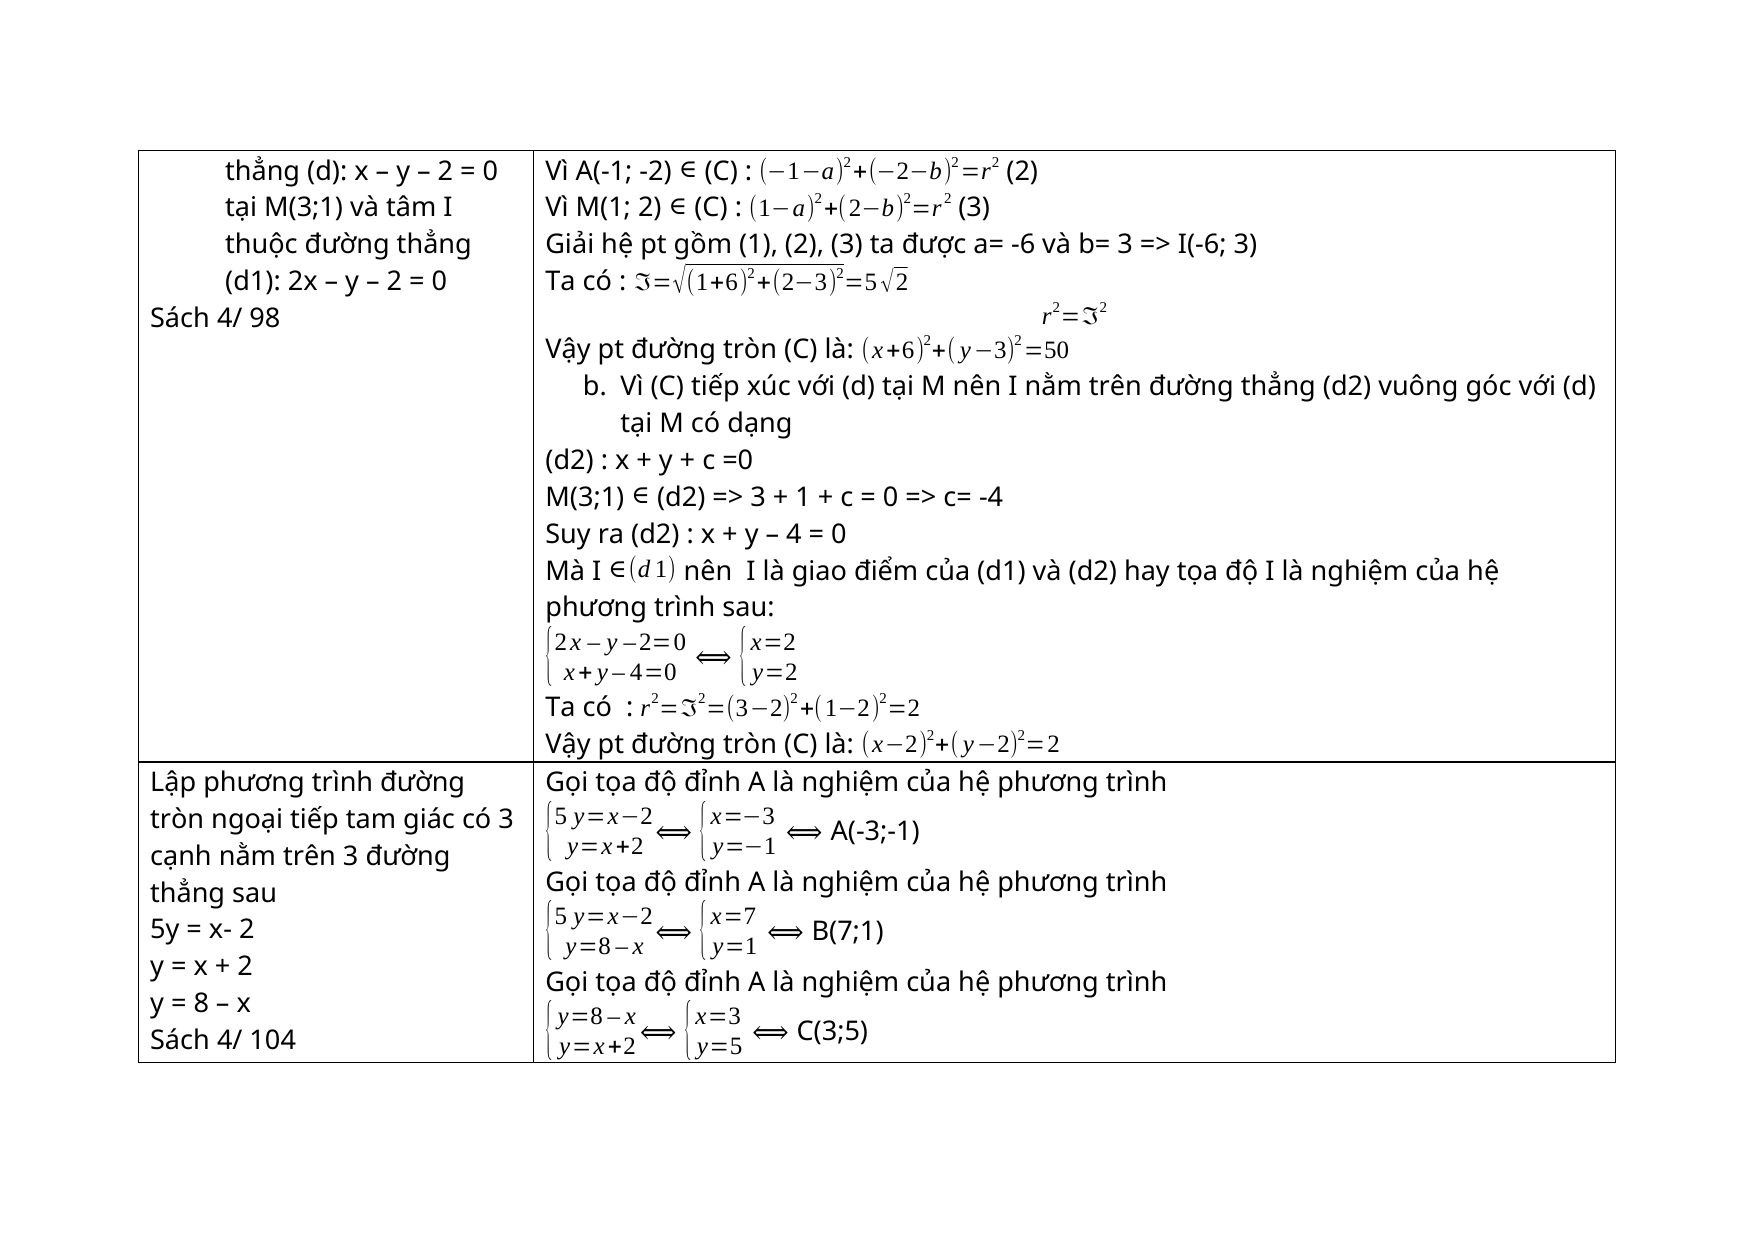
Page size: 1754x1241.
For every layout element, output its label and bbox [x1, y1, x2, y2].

table_cell [534, 151, 1615, 761]
table_cell [139, 763, 533, 1062]
table_cell [139, 151, 533, 761]
table_cell [534, 763, 1615, 1062]
